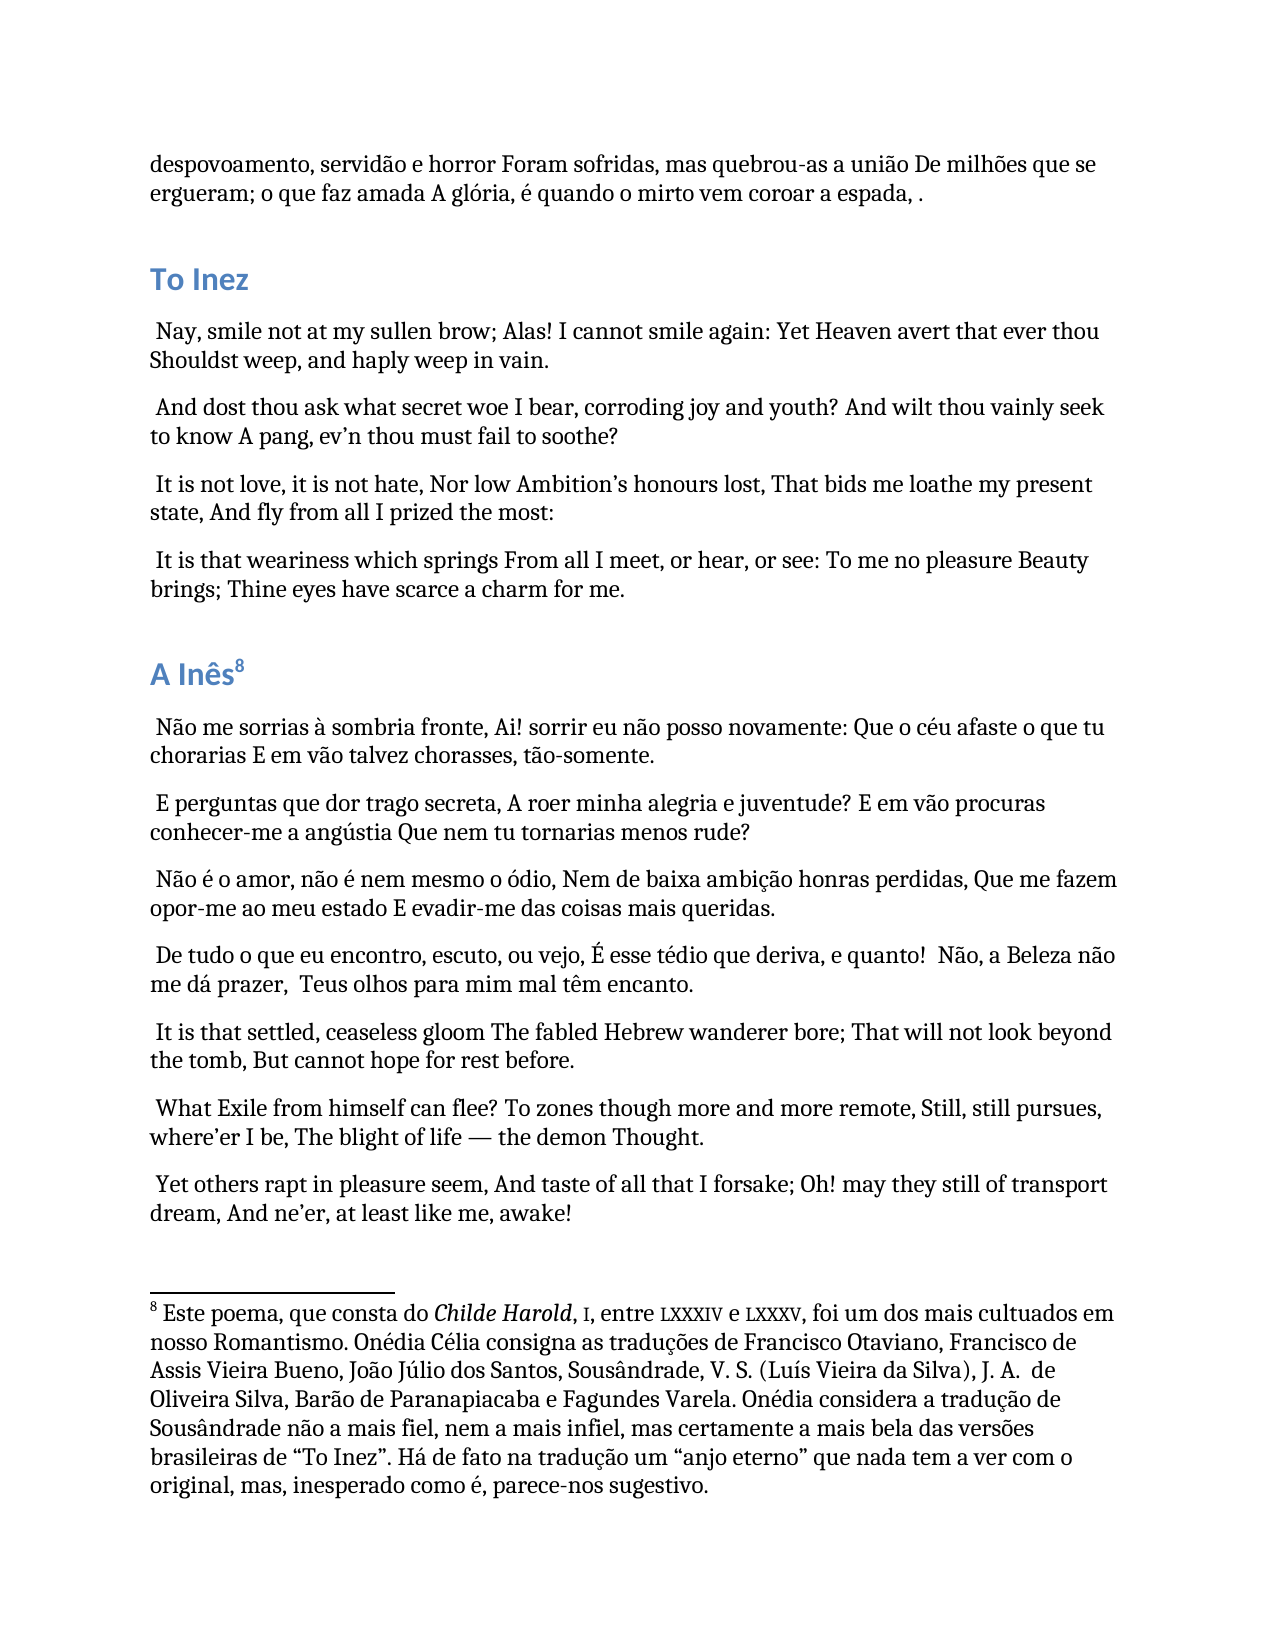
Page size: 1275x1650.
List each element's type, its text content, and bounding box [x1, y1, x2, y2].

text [150, 150, 1125, 207]
text It is that weariness which springs From all I meet, or hear, or see: To me no pleasure Beauty brings; Thine eyes have scarce a charm for me. [150, 546, 1125, 603]
subtitle A Inês [150, 653, 1125, 694]
text Não me sorrias à sombria fronte, Ai! sorrir eu não posso novamente: Que o céu afaste o que tu chorarias E em vão talvez chorasses, tão-somente. [150, 713, 1125, 770]
text Não é o amor, não é nem mesmo o ódio, Nem de baixa ambição honras perdidas, Que me fazem opor-me ao meu estado E evadir-me das coisas mais queridas. [150, 865, 1125, 923]
text It is not love, it is not hate, Nor low Ambition’s honours lost, That bids me loathe my present state, And fly from all I prized the most: [150, 469, 1125, 527]
text De tudo o que eu encontro, escuto, ou vejo, É esse tédio que deriva, e quanto! Não, a Beleza não me dá prazer, Teus olhos para mim mal têm encanto. [150, 941, 1125, 999]
text E perguntas que dor trago secreta, A roer minha alegria e juventude? E em vão procuras conhecer-me a angústia Que nem tu tornarias menos rude? [150, 789, 1125, 846]
text Nay, smile not at my sullen brow; Alas! I cannot smile again: Yet Heaven avert that ever thou Shouldst weep, and haply weep in vain. [150, 317, 1125, 374]
text And dost thou ask what secret woe I bear, corroding joy and youth? And wilt thou vainly seek to know A pang, ev’n thou must fail to soothe? [150, 393, 1125, 451]
text What Exile from himself can flee? To zones though more and more remote, Still, still pursues, where’er I be, The blight of life — the demon Thought. [150, 1094, 1125, 1151]
text Yet others rapt in pleasure seem, And taste of all that I forsake; Oh! may they still of transport dream, And ne’er, at least like me, awake! [150, 1170, 1125, 1228]
subtitle To Inez [150, 257, 1125, 298]
text It is that settled, ceaseless gloom The fabled Hebrew wanderer bore; That will not look beyond the tomb, But cannot hope for rest before. [150, 1018, 1125, 1075]
